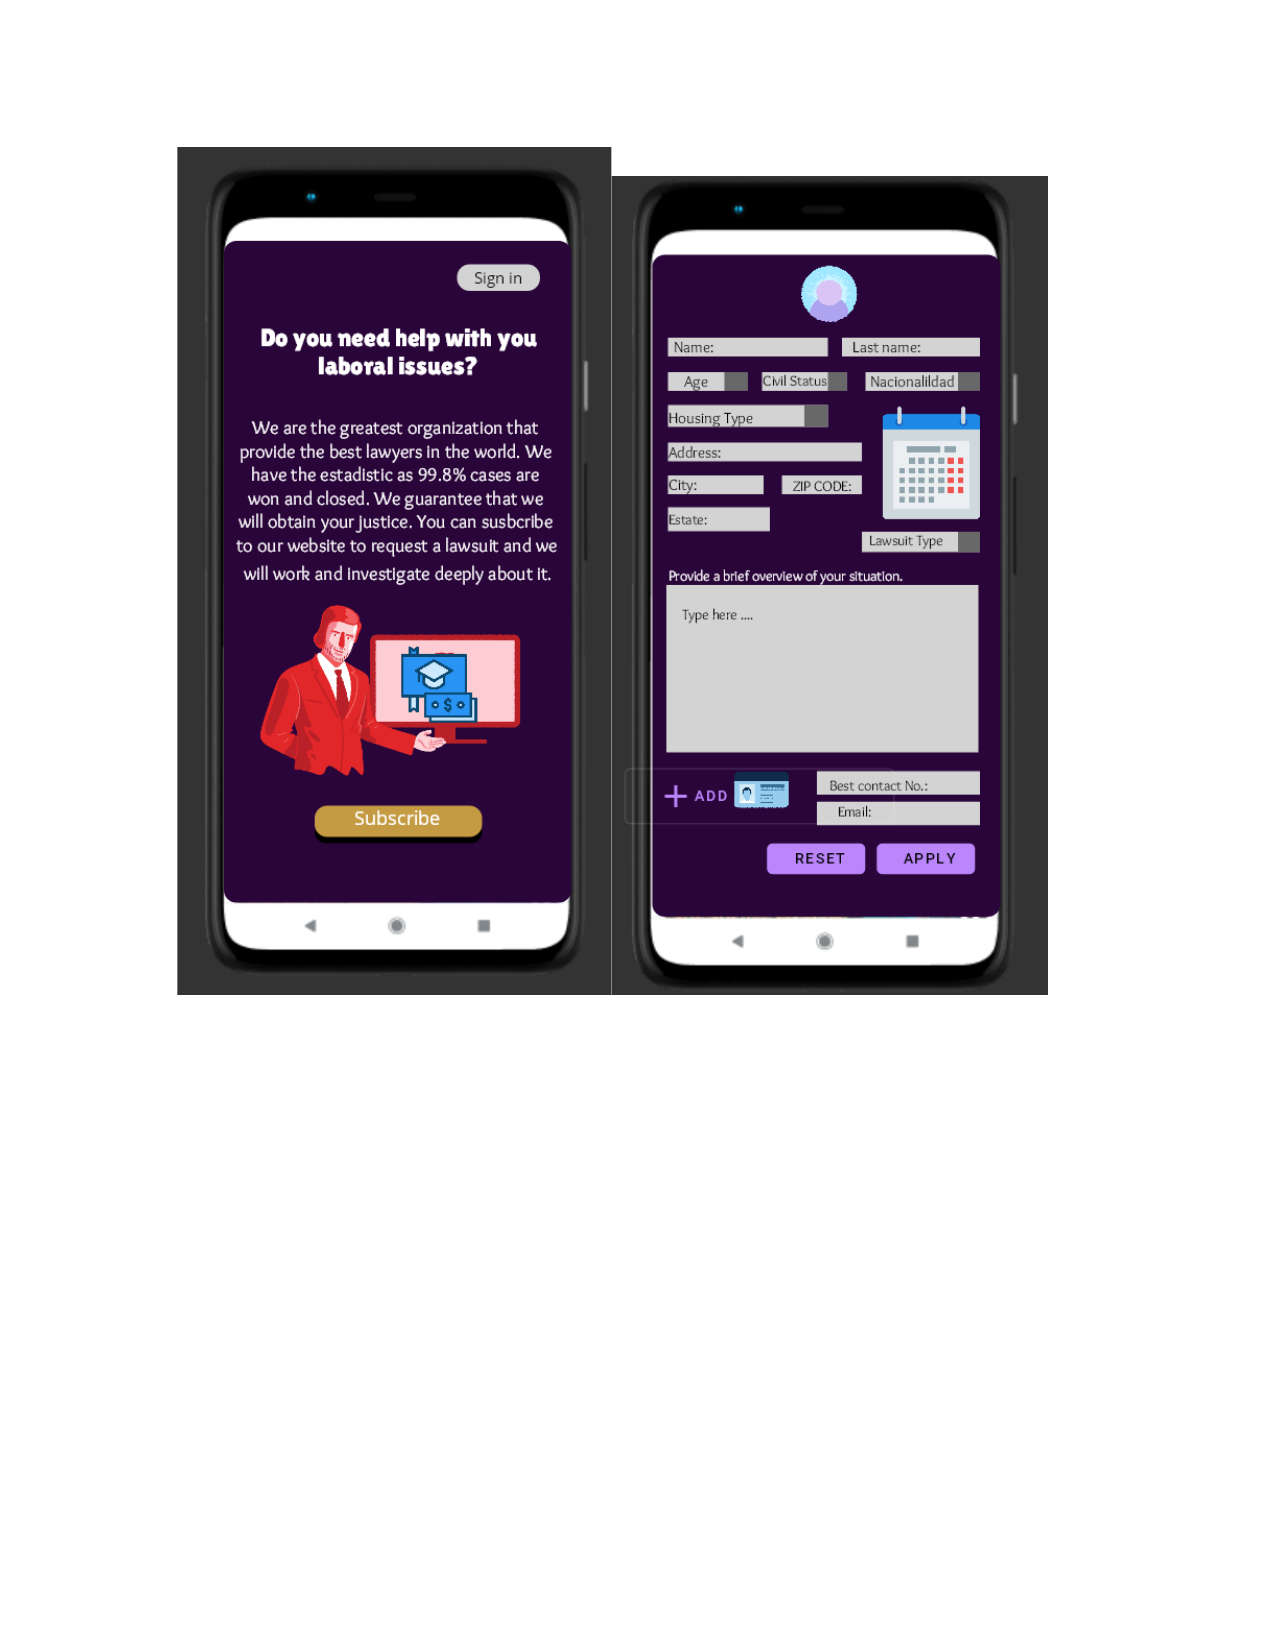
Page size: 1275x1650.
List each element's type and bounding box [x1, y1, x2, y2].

picture [177, 147, 1048, 995]
